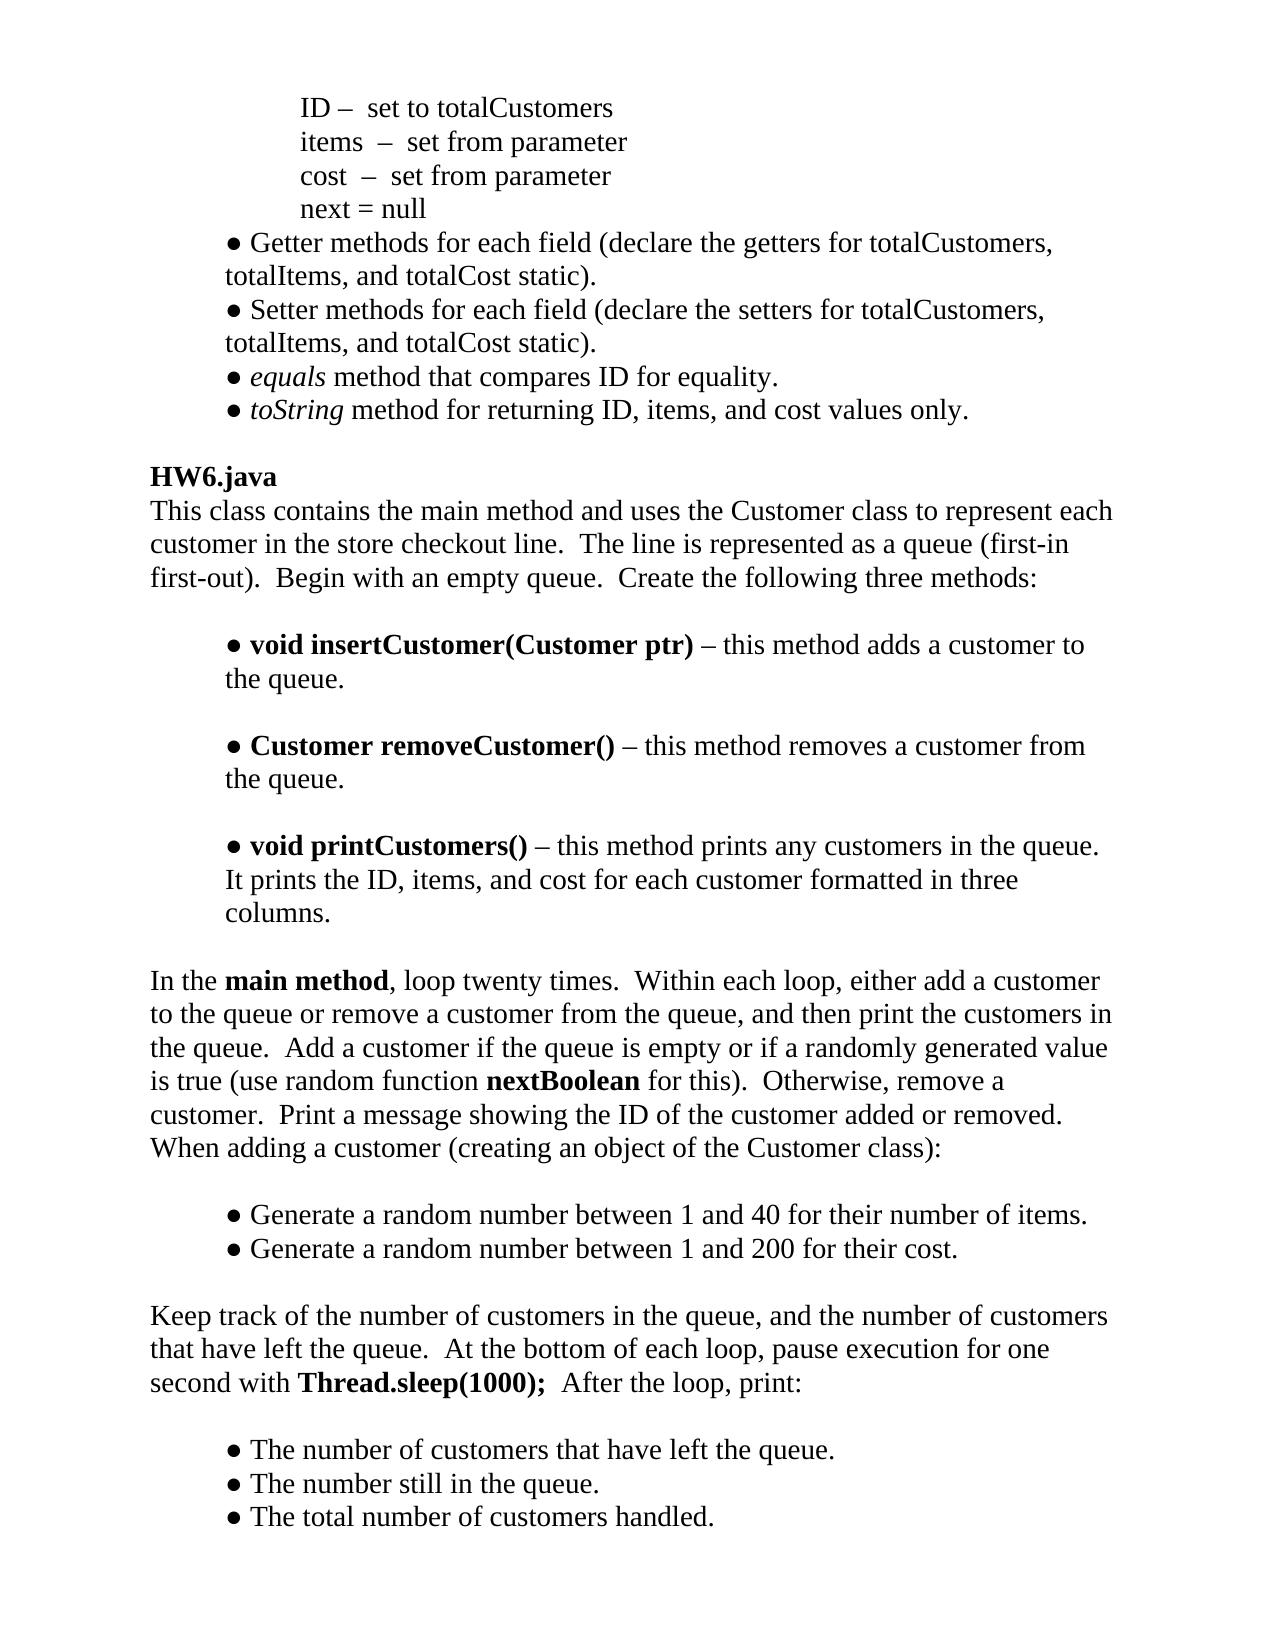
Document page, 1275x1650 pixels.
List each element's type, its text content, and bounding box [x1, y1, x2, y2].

text ● Generate a random number between 1 and 200 for their cost. [150, 1231, 1125, 1264]
text ● Generate a random number between 1 and 40 for their number of items. [150, 1197, 1125, 1231]
text In the main method, loop twenty times. Within each loop, either add a customer to the queue or remove a customer from the queue, and then print the customers in the queue. Add a customer if the queue is empty or if a randomly generated value is true (use random function nextBoolean for this). Otherwise, remove a customer. Print a message showing the ID of the customer added or removed. When adding a customer (creating an object of the Customer class): [150, 963, 1125, 1164]
text ● equals method that compares ID for equality. [150, 359, 1125, 392]
text This class contains the main method and uses the Customer class to represent each customer in the store checkout line. The line is represented as a queue (first-in first-out). Begin with an empty queue. Create the following three methods: [150, 493, 1125, 594]
text items – set from parameter [150, 124, 1125, 158]
text ● toString method for returning ID, items, and cost values only. [150, 392, 1125, 426]
text ● Getter methods for each field (declare the getters for totalCustomers, totalItems, and totalCost static). [150, 225, 1125, 292]
text ● The total number of customers handled. [150, 1499, 1125, 1533]
text ● The number still in the queue. [150, 1466, 1125, 1499]
text HW6.java [150, 459, 1125, 493]
text ● void insertCustomer(Customer ptr) – this method adds a customer to the queue. [150, 627, 1125, 694]
text ● The number of customers that have left the queue. [150, 1432, 1125, 1466]
text ● Setter methods for each field (declare the setters for totalCustomers, totalItems, and totalCost static). [150, 292, 1125, 359]
text cost – set from parameter [150, 158, 1125, 191]
text ID – set to totalCustomers [150, 91, 1125, 124]
text ● void printCustomers() – this method prints any customers in the queue. It prints the ID, items, and cost for each customer formatted in three columns. [150, 828, 1125, 929]
text next = null [150, 191, 1125, 225]
text Keep track of the number of customers in the queue, and the number of customers that have left the queue. At the bottom of each loop, pause execution for one second with Thread.sleep(1000); After the loop, print: [150, 1298, 1125, 1399]
text ● Customer removeCustomer() – this method removes a customer from the queue. [150, 728, 1125, 795]
